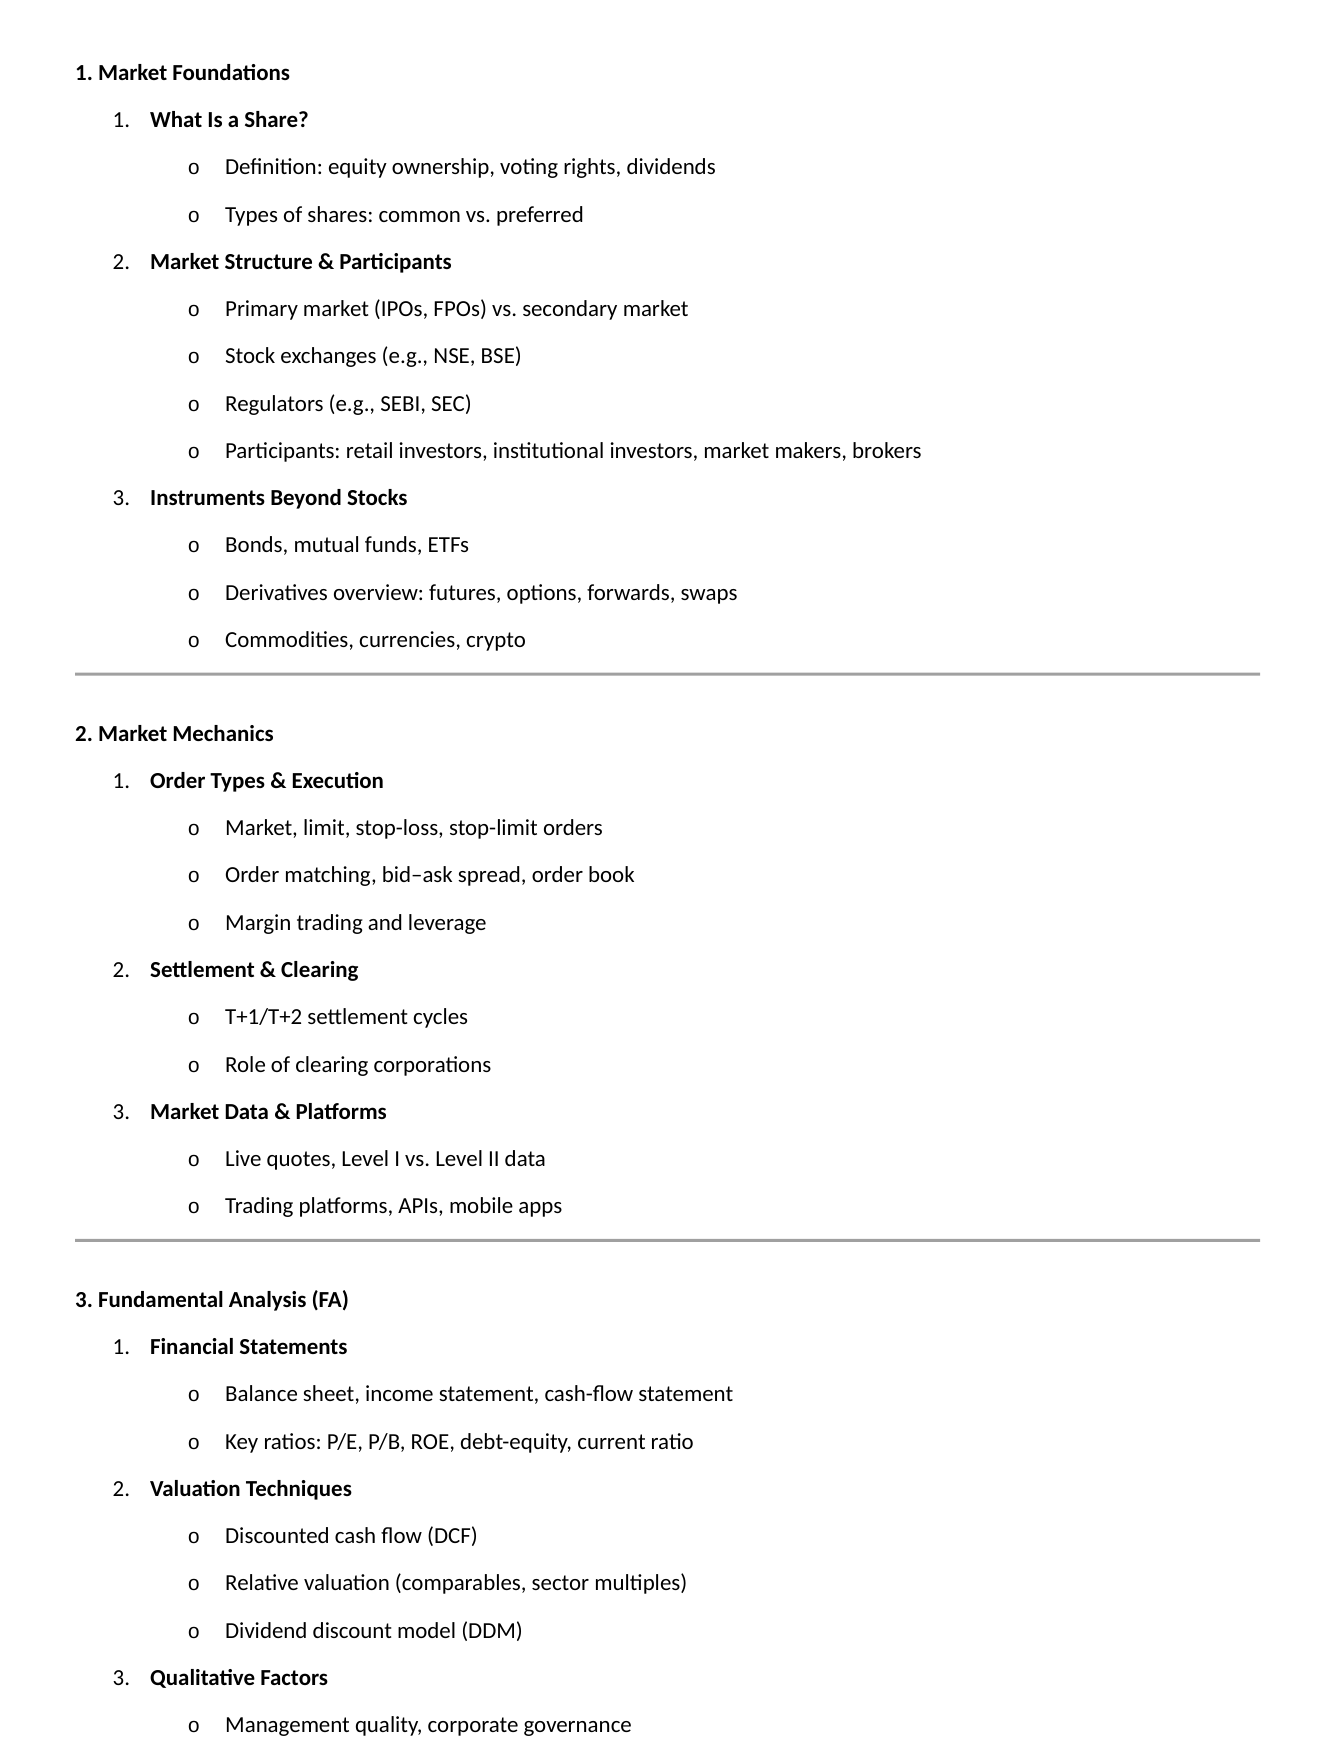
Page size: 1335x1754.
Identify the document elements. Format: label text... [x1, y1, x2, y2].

list T+1/T+2 settlement cycles [187, 1002, 1260, 1031]
list Stock exchanges (e.g., NSE, BSE) [187, 341, 1260, 370]
list Market, limit, stop-loss, stop-limit orders [187, 813, 1260, 842]
list Key ratios: P/E, P/B, ROE, debt-equity, current ratio [187, 1427, 1260, 1455]
list Management quality, corporate governance [187, 1710, 1260, 1739]
list Derivatives overview: futures, options, forwards, swaps [187, 578, 1260, 606]
list Market Structure & Participants [112, 247, 1260, 275]
text 2. Market Mechanics [75, 719, 1260, 747]
text 1. Market Foundations [75, 58, 1260, 87]
list Relative valuation (comparables, sector multiples) [187, 1568, 1260, 1597]
list Role of clearing corporations [187, 1050, 1260, 1078]
list Settlement & Clearing [112, 955, 1260, 983]
list Primary market (IPOs, FPOs) vs. secondary market [187, 294, 1260, 322]
list Order Types & Execution [112, 766, 1260, 794]
list Live quotes, Level I vs. Level II data [187, 1144, 1260, 1172]
list Regulators (e.g., SEBI, SEC) [187, 389, 1260, 417]
list Balance sheet, income statement, cash-flow statement [187, 1379, 1260, 1408]
list Qualitative Factors [112, 1663, 1260, 1691]
list Discounted cash flow (DCF) [187, 1521, 1260, 1549]
list Commodities, currencies, crypto [187, 625, 1260, 654]
list Dividend discount model (DDM) [187, 1616, 1260, 1644]
list Order matching, bid–ask spread, order book [187, 861, 1260, 889]
list Types of shares: common vs. preferred [187, 200, 1260, 228]
list Market Data & Platforms [112, 1097, 1260, 1125]
list What Is a Share? [112, 105, 1260, 133]
list Trading platforms, APIs, mobile apps [187, 1191, 1260, 1220]
list Definition: equity ownership, voting rights, dividends [187, 152, 1260, 181]
list Valuation Techniques [112, 1474, 1260, 1502]
text 3. Fundamental Analysis (FA) [75, 1286, 1260, 1314]
list Margin trading and leverage [187, 908, 1260, 937]
list Participants: retail investors, institutional investors, market makers, brokers [187, 436, 1260, 465]
list Bonds, mutual funds, ETFs [187, 530, 1260, 559]
list Instruments Beyond Stocks [112, 483, 1260, 512]
list Financial Statements [112, 1332, 1260, 1361]
